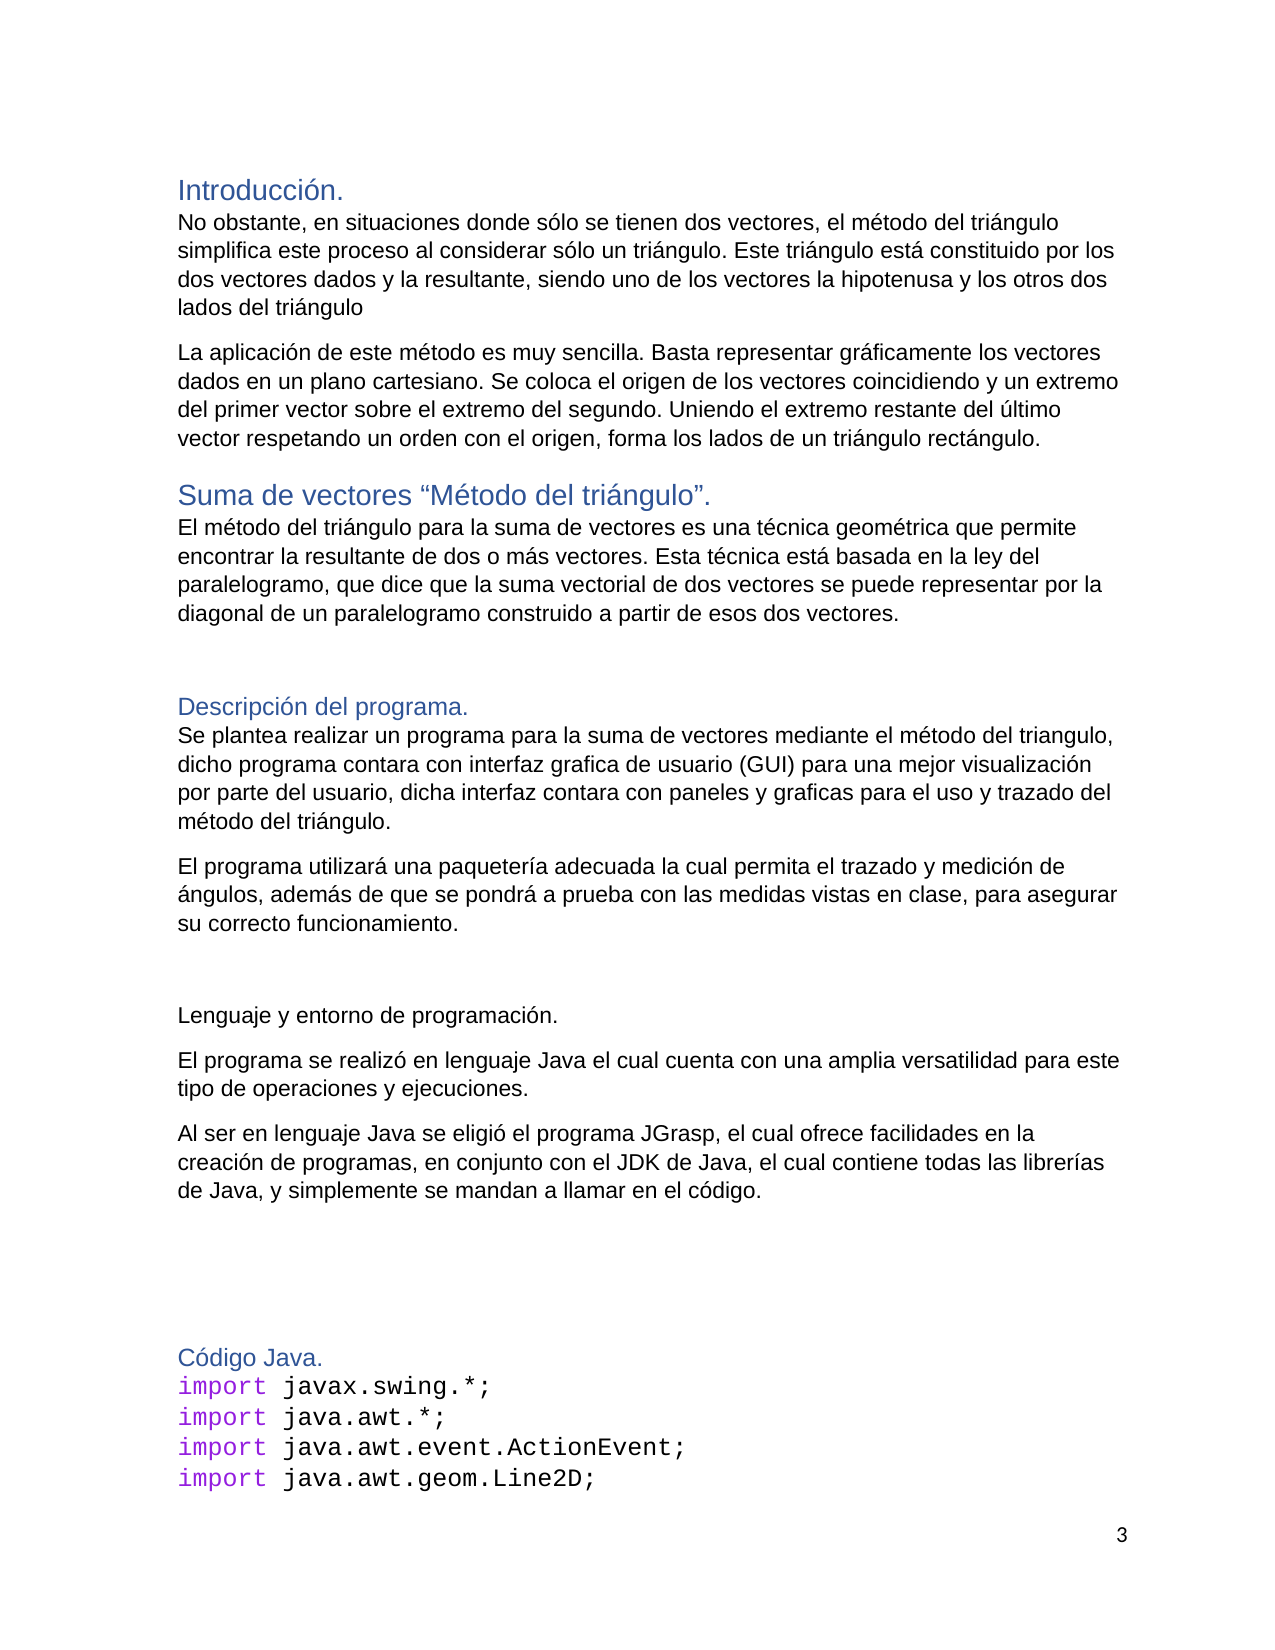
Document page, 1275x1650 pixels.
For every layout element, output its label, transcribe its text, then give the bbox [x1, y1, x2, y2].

text El método del triángulo para la suma de vectores es una técnica geométrica que permite encontrar la resultante de dos o más vectores. Esta técnica está basada en la ley del paralelogramo, que dice que la suma vectorial de dos vectores se puede representar por la diagonal de un paralelogramo construido a partir de esos dos vectores. [177, 514, 1127, 626]
subtitle Introducción. [177, 173, 1127, 206]
text No obstante, en situaciones donde sólo se tienen dos vectores, el método del triángulo simplifica este proceso al considerar sólo un triángulo. Este triángulo está constituido por los dos vectores dados y la resultante, siendo uno de los vectores la hipotenusa y los otros dos lados del triángulo [177, 209, 1127, 321]
text Lenguaje y entorno de programación. [177, 1002, 1127, 1028]
subtitle Código Java. [177, 1342, 1127, 1371]
subtitle Descripción del programa. [177, 691, 1127, 720]
subtitle Suma de vectores “Método del triángulo”. [177, 478, 1127, 512]
text El programa se realizó en lenguaje Java el cual cuenta con una amplia versatilidad para este tipo de operaciones y ejecuciones. [177, 1047, 1127, 1102]
text Se plantea realizar un programa para la suma de vectores mediante el método del triangulo, dicho programa contara con interfaz grafica de usuario (GUI) para una mejor visualización por parte del usuario, dicha interfaz contara con paneles y graficas para el uso y trazado del método del triángulo. [177, 722, 1127, 834]
text La aplicación de este método es muy sencilla. Basta representar gráficamente los vectores dados en un plano cartesiano. Se coloca el origen de los vectores coincidiendo y un extremo del primer vector sobre el extremo del segundo. Uniendo el extremo restante del último vector respetando un orden con el origen, forma los lados de un triángulo rectángulo. [177, 339, 1127, 451]
text Al ser en lenguaje Java se eligió el programa JGrasp, el cual ofrece facilidades en la creación de programas, en conjunto con el JDK de Java, el cual contiene todas las librerías de Java, y simplemente se mandan a llamar en el código. [177, 1120, 1127, 1204]
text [177, 1373, 1127, 1493]
text El programa utilizará una paquetería adecuada la cual permita el trazado y medición de ángulos, además de que se pondrá a prueba con las medidas vistas en clase, para asegurar su correcto funcionamiento. [177, 853, 1127, 936]
